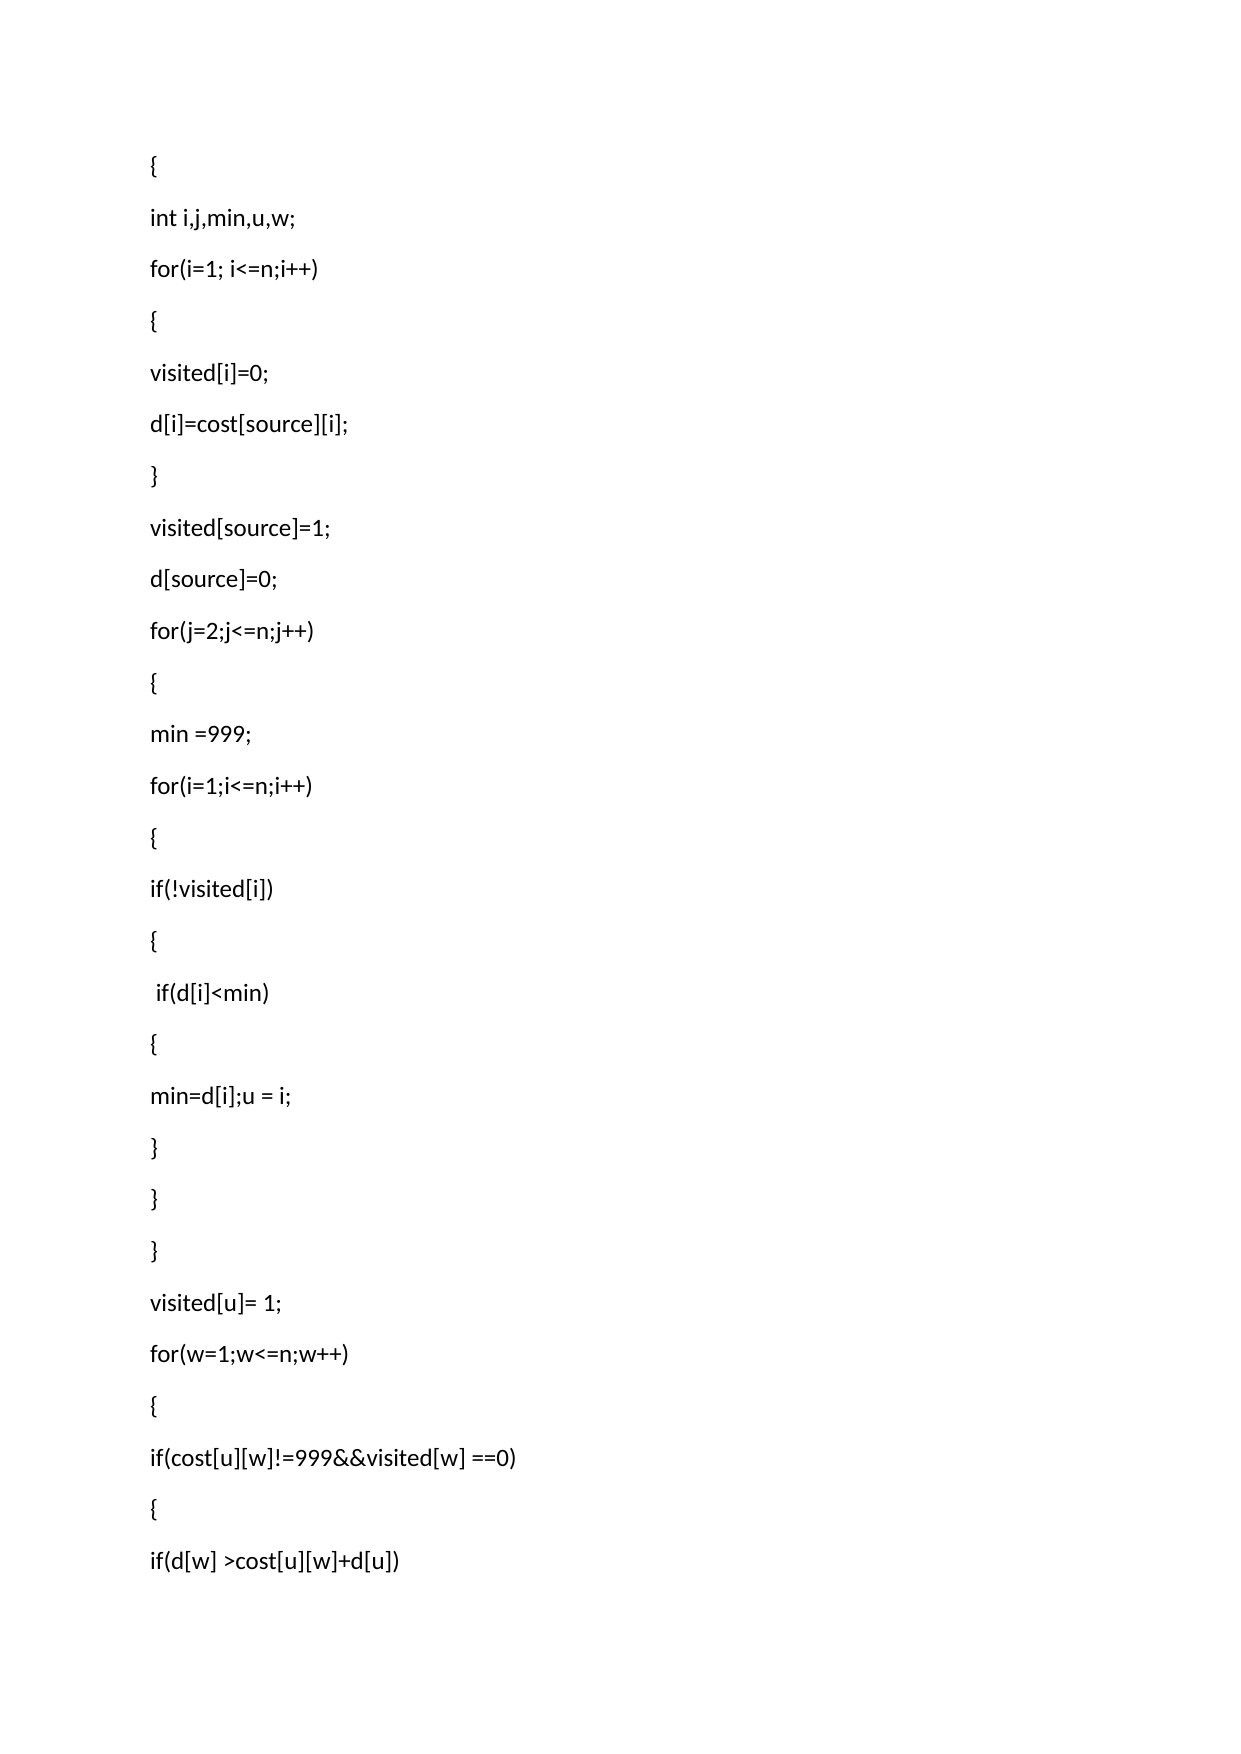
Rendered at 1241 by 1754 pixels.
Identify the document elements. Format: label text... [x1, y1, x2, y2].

text { [150, 667, 1090, 697]
text } [150, 460, 1090, 491]
text { [150, 305, 1090, 336]
text { [150, 1390, 1090, 1421]
text { [150, 150, 1090, 181]
text if(!visited[i]) [150, 873, 1090, 904]
text for(i=1;i<=n;i++) [150, 770, 1090, 801]
text visited[u]= 1; [150, 1287, 1090, 1317]
text visited[i]=0; [150, 357, 1090, 387]
text for(w=1;w<=n;w++) [150, 1338, 1090, 1369]
text { [150, 822, 1090, 852]
text if(cost[u][w]!=999&&visited[w] ==0) [150, 1442, 1090, 1472]
text if(d[i]<min) [150, 977, 1090, 1007]
text } [150, 1235, 1090, 1266]
text if(d[w] >cost[u][w]+d[u]) [150, 1545, 1090, 1576]
text { [150, 1028, 1090, 1059]
text { [150, 925, 1090, 956]
text } [150, 1132, 1090, 1162]
text d[source]=0; [150, 563, 1090, 594]
text { [150, 1493, 1090, 1524]
text int i,j,min,u,w; [150, 202, 1090, 232]
text visited[source]=1; [150, 512, 1090, 542]
text for(j=2;j<=n;j++) [150, 615, 1090, 646]
text } [150, 1183, 1090, 1214]
text min =999; [150, 718, 1090, 749]
text min=d[i];u = i; [150, 1080, 1090, 1111]
text for(i=1; i<=n;i++) [150, 253, 1090, 284]
text d[i]=cost[source][i]; [150, 408, 1090, 439]
